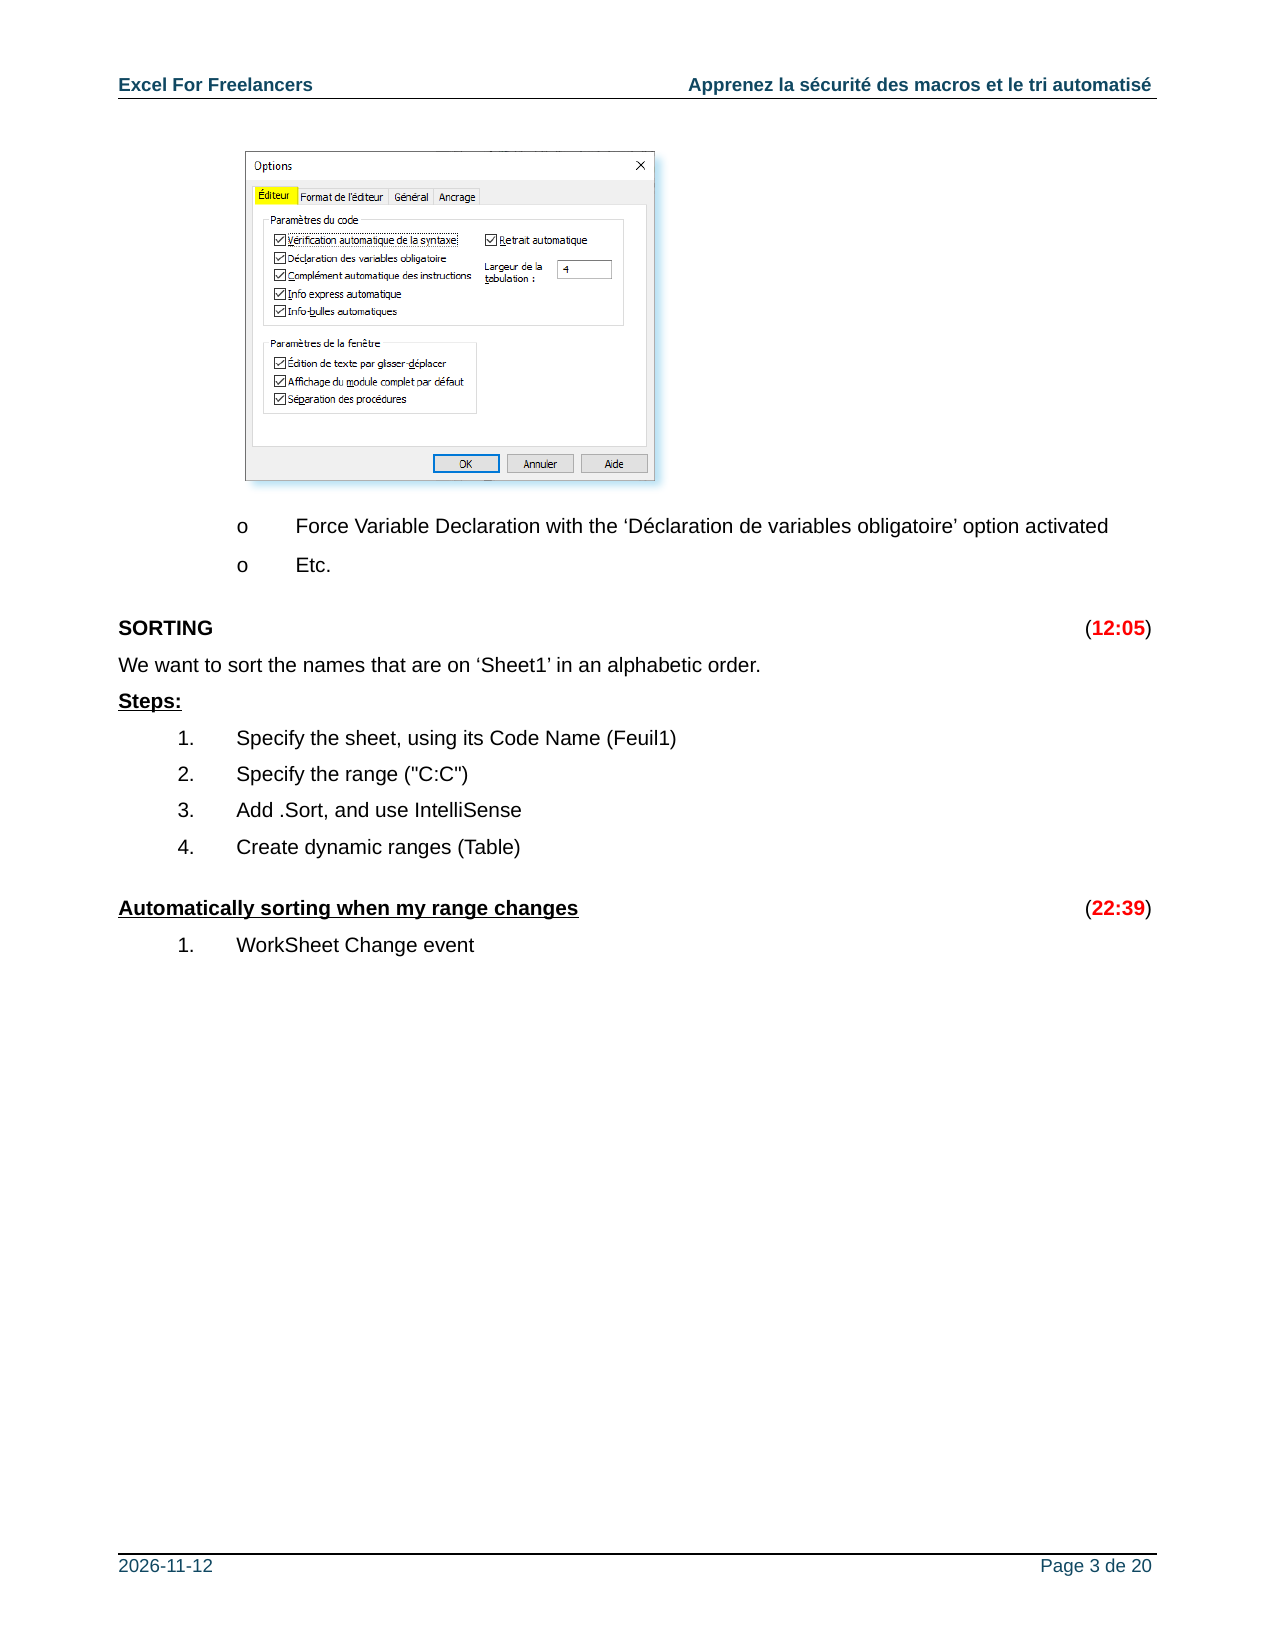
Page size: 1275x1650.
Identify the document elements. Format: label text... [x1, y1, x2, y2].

list Specify the range ("C:C") [177, 762, 1157, 786]
list Create dynamic ranges (Table) [177, 835, 1157, 859]
list Force Variable Declaration with the ‘Déclaration de variables obligatoire’ option activated [236, 514, 1157, 540]
picture [245, 151, 655, 481]
list Specify the sheet, using its Code Name (Feuil1) [177, 725, 1157, 749]
text Steps: [118, 689, 1157, 713]
text SORTING (12:05) [118, 616, 1157, 640]
list WorkSheet Change event [177, 933, 1157, 957]
list Add .Sort, and use IntelliSense [177, 798, 1157, 822]
text We want to sort the names that are on ‘Sheet1’ in an alphabetic order. [118, 652, 1157, 676]
text Automatically sorting when my range changes (22:39) [118, 896, 1157, 920]
list Etc. [236, 553, 1157, 578]
